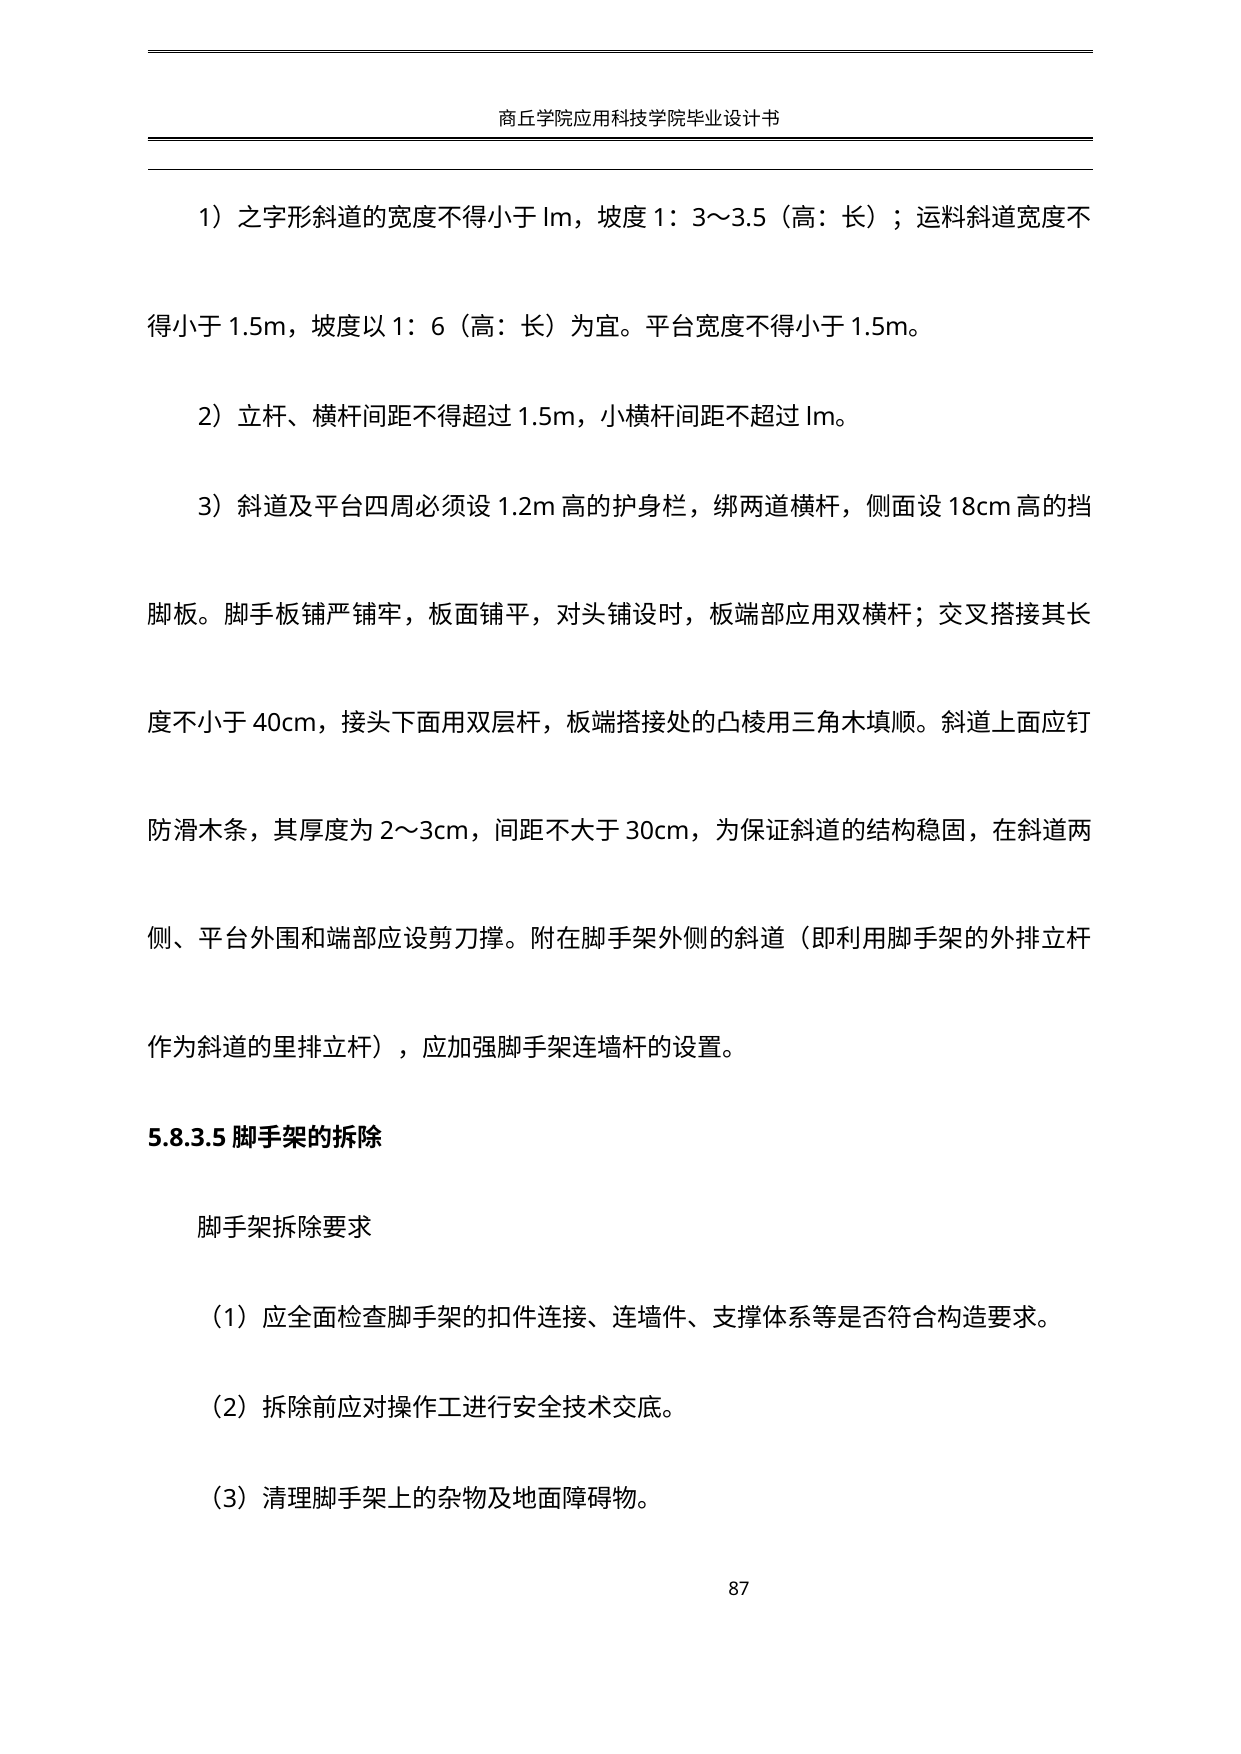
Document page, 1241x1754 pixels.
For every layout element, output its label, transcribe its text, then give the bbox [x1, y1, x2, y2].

text （2）拆除前应对操作工进行安全技术交底。 [148, 1370, 1093, 1442]
text 脚手架拆除要求 [148, 1189, 1093, 1262]
text 3）斜道及平台四周必须设1.2m高的护身栏，绑两道横杆，侧面设18cm高的挡脚板。脚手板铺严铺牢，板面铺平，对头铺设时，板端部应用双横杆；交叉搭接其长度不小于40cm，接头下面用双层杆，板端搭接处的凸棱用三角木填顺。斜道上面应钉防滑木条，其厚度为2～3cm，间距不大于30cm，为保证斜道的结构稳固，在斜道两侧、平台外围和端部应设剪刀撑。附在脚手架外侧的斜道（即利用脚手架的外排立杆作为斜道的里排立杆），应加强脚手架连墙杆的设置。 [148, 468, 1093, 1081]
text 2）立杆、横杆间距不得超过1.5m，小横杆间距不超过lm。 [148, 378, 1093, 450]
text （3）清理脚手架上的杂物及地面障碍物。 [148, 1460, 1093, 1532]
text 1）之字形斜道的宽度不得小于lm，坡度1：3～3.5（高：长）；运料斜道宽度不得小于1.5m，坡度以1：6（高：长）为宜。平台宽度不得小于1.5m。 [148, 180, 1093, 360]
text （1）应全面检查脚手架的扣件连接、连墙件、支撑体系等是否符合构造要求。 [148, 1280, 1093, 1352]
text 5.8.3.5 脚手架的拆除 [148, 1099, 1093, 1171]
